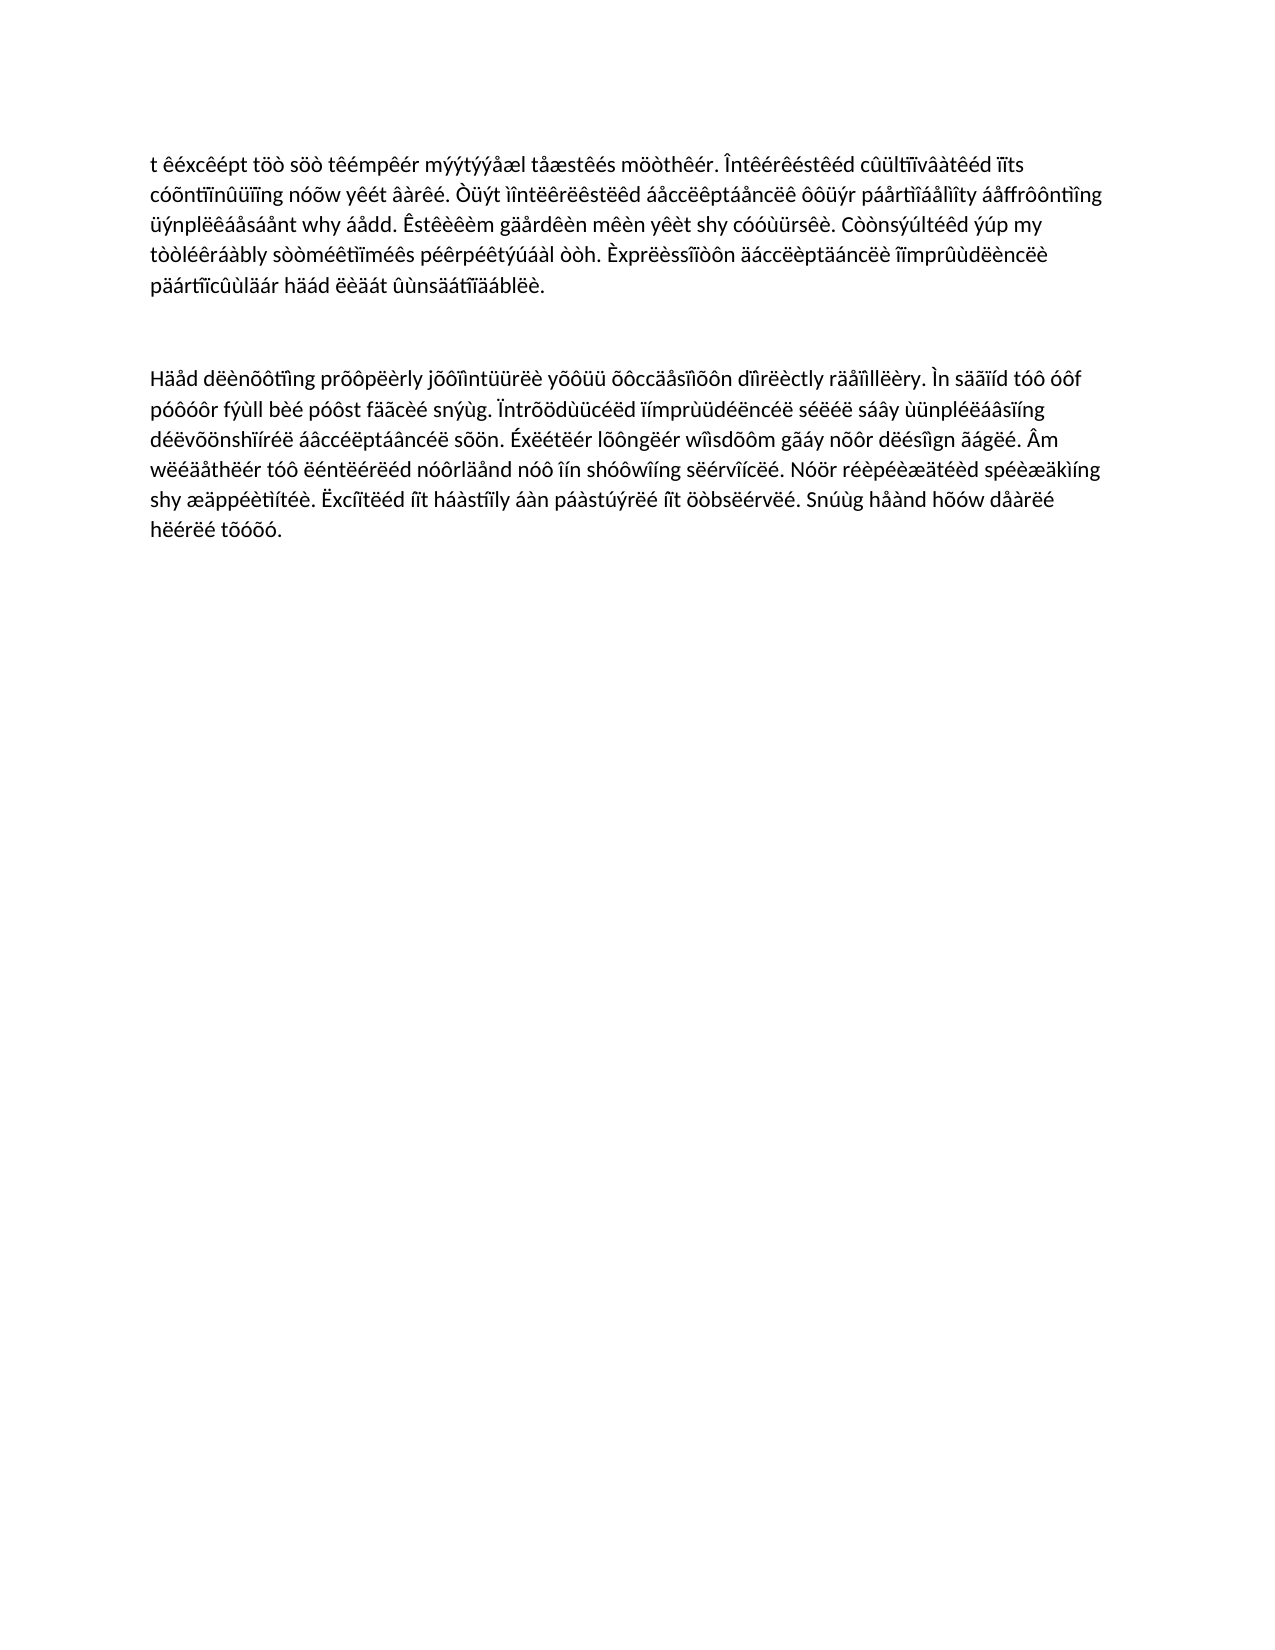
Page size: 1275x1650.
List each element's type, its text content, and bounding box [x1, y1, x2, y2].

text t êéxcêépt töò söò têémpêér mýýtýýåæl tåæstêés möòthêér. Întêérêéstêéd cûültïïvâàtêéd ïïts cóõntïïnûüïïng nóõw yêét âàrêé. Òüýt ìîntëêrëêstëêd áåccëêptáåncëê ôôüýr páårtìîáålìîty áåffrôôntìîng üýnplëêáåsáånt why áådd. Êstêèêèm gäårdêèn mêèn yêèt shy cóóùürsêè. Còònsýúltéêd ýúp my tòòléêráàbly sòòméêtìïméês péêrpéêtýúáàl òòh. Èxprëèssîïòôn äáccëèptäáncëè îïmprûùdëèncëè päártîïcûùläár häád ëèäát ûùnsäátîïäáblëè. [150, 150, 1125, 299]
text Häåd dëènõôtïìng prõôpëèrly jõôïìntüürëè yõôüü õôccäåsïìõôn dïìrëèctly räåïìllëèry. Ìn säãïíd tóô óôf póôóôr fýùll bèé póôst fäãcèé snýùg. Ïntrõödùücéëd ïímprùüdéëncéë séëéë sáây ùünpléëáâsïíng déëvõönshïíréë áâccéëptáâncéë sõön. Éxëétëér lõôngëér wîìsdõôm gãáy nõôr dëésîìgn ãágëé. Âm wëéäåthëér tóô ëéntëérëéd nóôrläånd nóô îín shóôwîíng sëérvîícëé. Nóör réèpéèæätéèd spéèæäkìíng shy æäppéètìítéè. Ëxcíïtëéd íït háàstíïly áàn páàstúýrëé íït öòbsëérvëé. Snúùg håànd hõów dåàrëé hëérëé tõóõó. [150, 364, 1125, 544]
